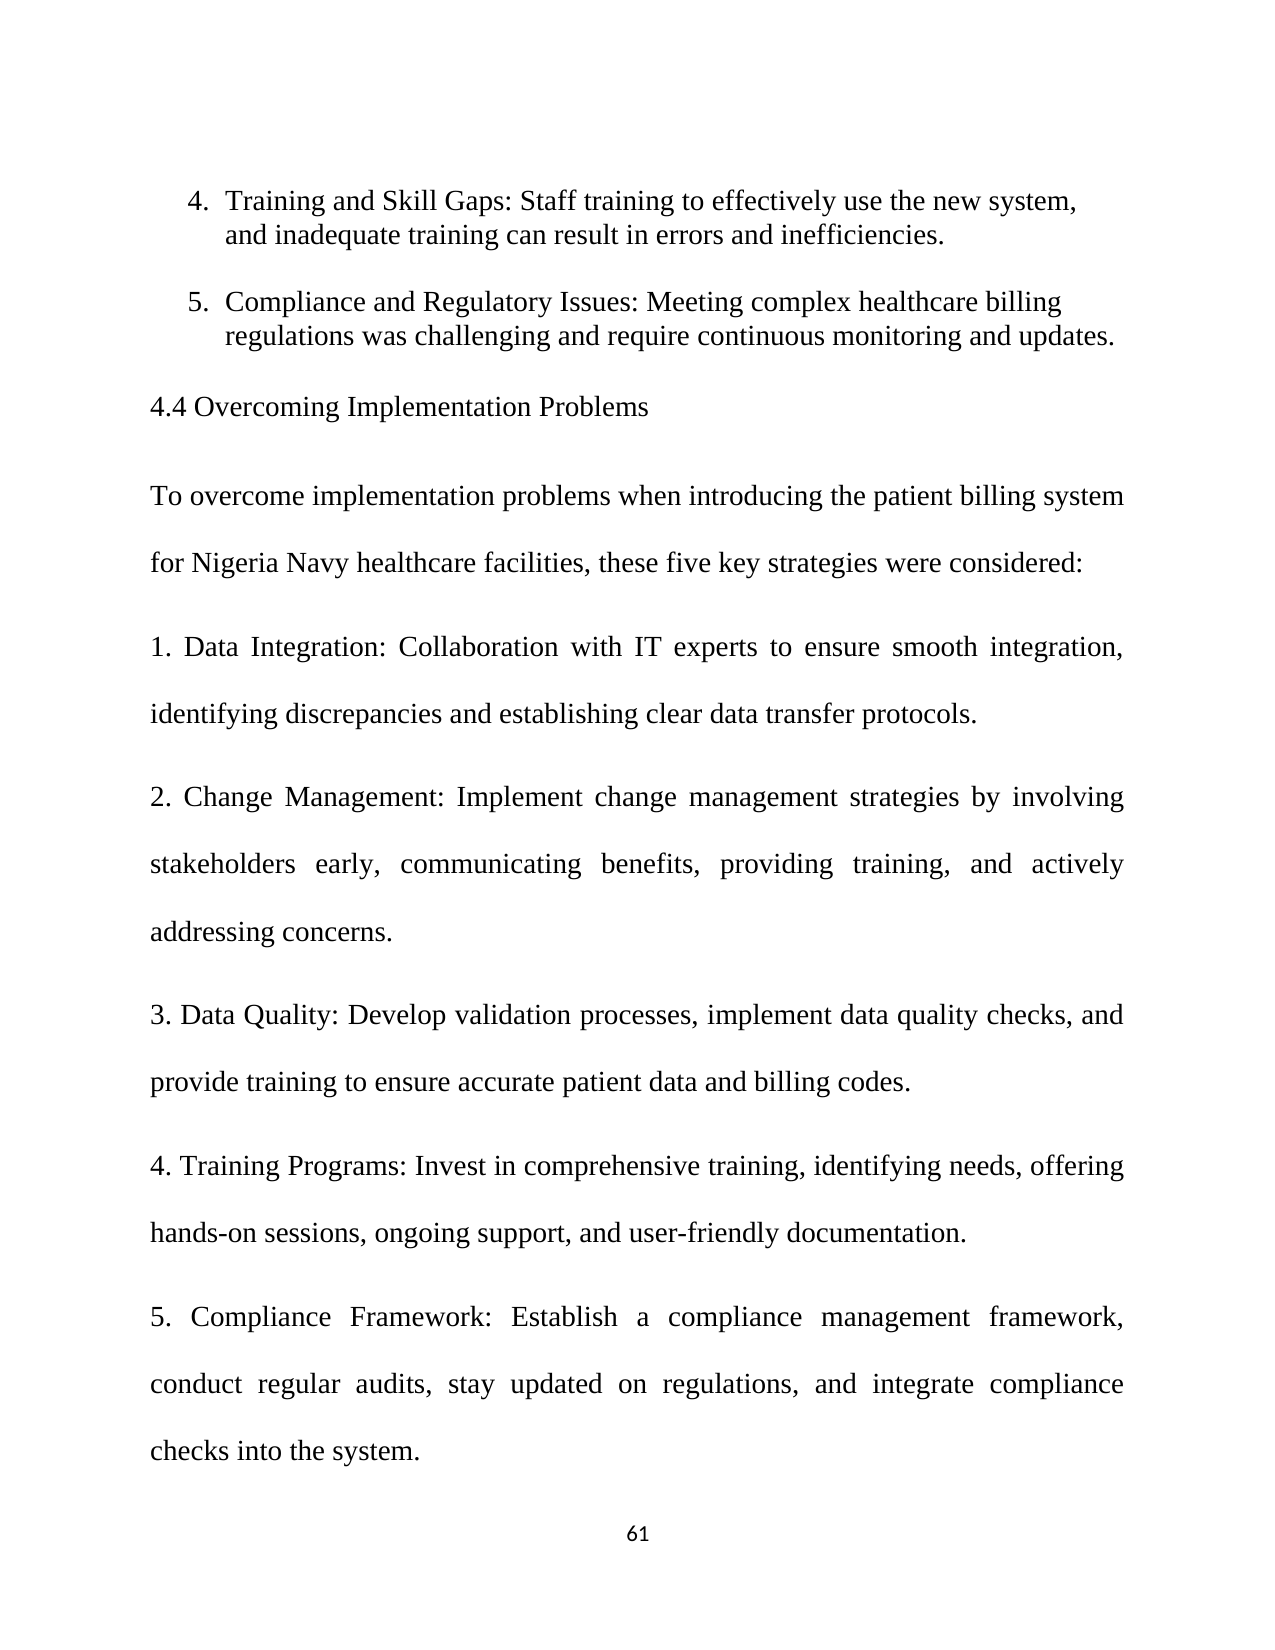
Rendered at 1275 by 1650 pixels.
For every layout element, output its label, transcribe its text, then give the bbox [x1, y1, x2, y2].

text 3. Data Quality: Develop validation processes, implement data quality checks, and provide training to ensure accurate patient data and billing codes. [150, 997, 1125, 1098]
list Compliance and Regulatory Issues: Meeting complex healthcare billing regulations was challenging and require continuous monitoring and updates. [187, 284, 1125, 351]
text 1. Data Integration: Collaboration with IT experts to ensure smooth integration, identifying discrepancies and establishing clear data transfer protocols. [150, 629, 1125, 729]
text 2. Change Management: Implement change management strategies by involving stakeholders early, communicating benefits, providing training, and actively addressing concerns. [150, 779, 1125, 947]
text 4. Training Programs: Invest in comprehensive training, identifying needs, offering hands-on sessions, ongoing support, and user-friendly documentation. [150, 1148, 1125, 1249]
text To overcome implementation problems when introducing the patient billing system for Nigeria Navy healthcare facilities, these five key strategies were considered: [150, 478, 1125, 578]
text 5. Compliance Framework: Establish a compliance management framework, conduct regular audits, stay updated on regulations, and integrate compliance checks into the system. [150, 1299, 1125, 1467]
list Training and Skill Gaps: Staff training to effectively use the new system, and inadequate training can result in errors and inefficiencies. [187, 183, 1125, 251]
subtitle 4.4 Overcoming Implementation Problems [150, 389, 1125, 422]
